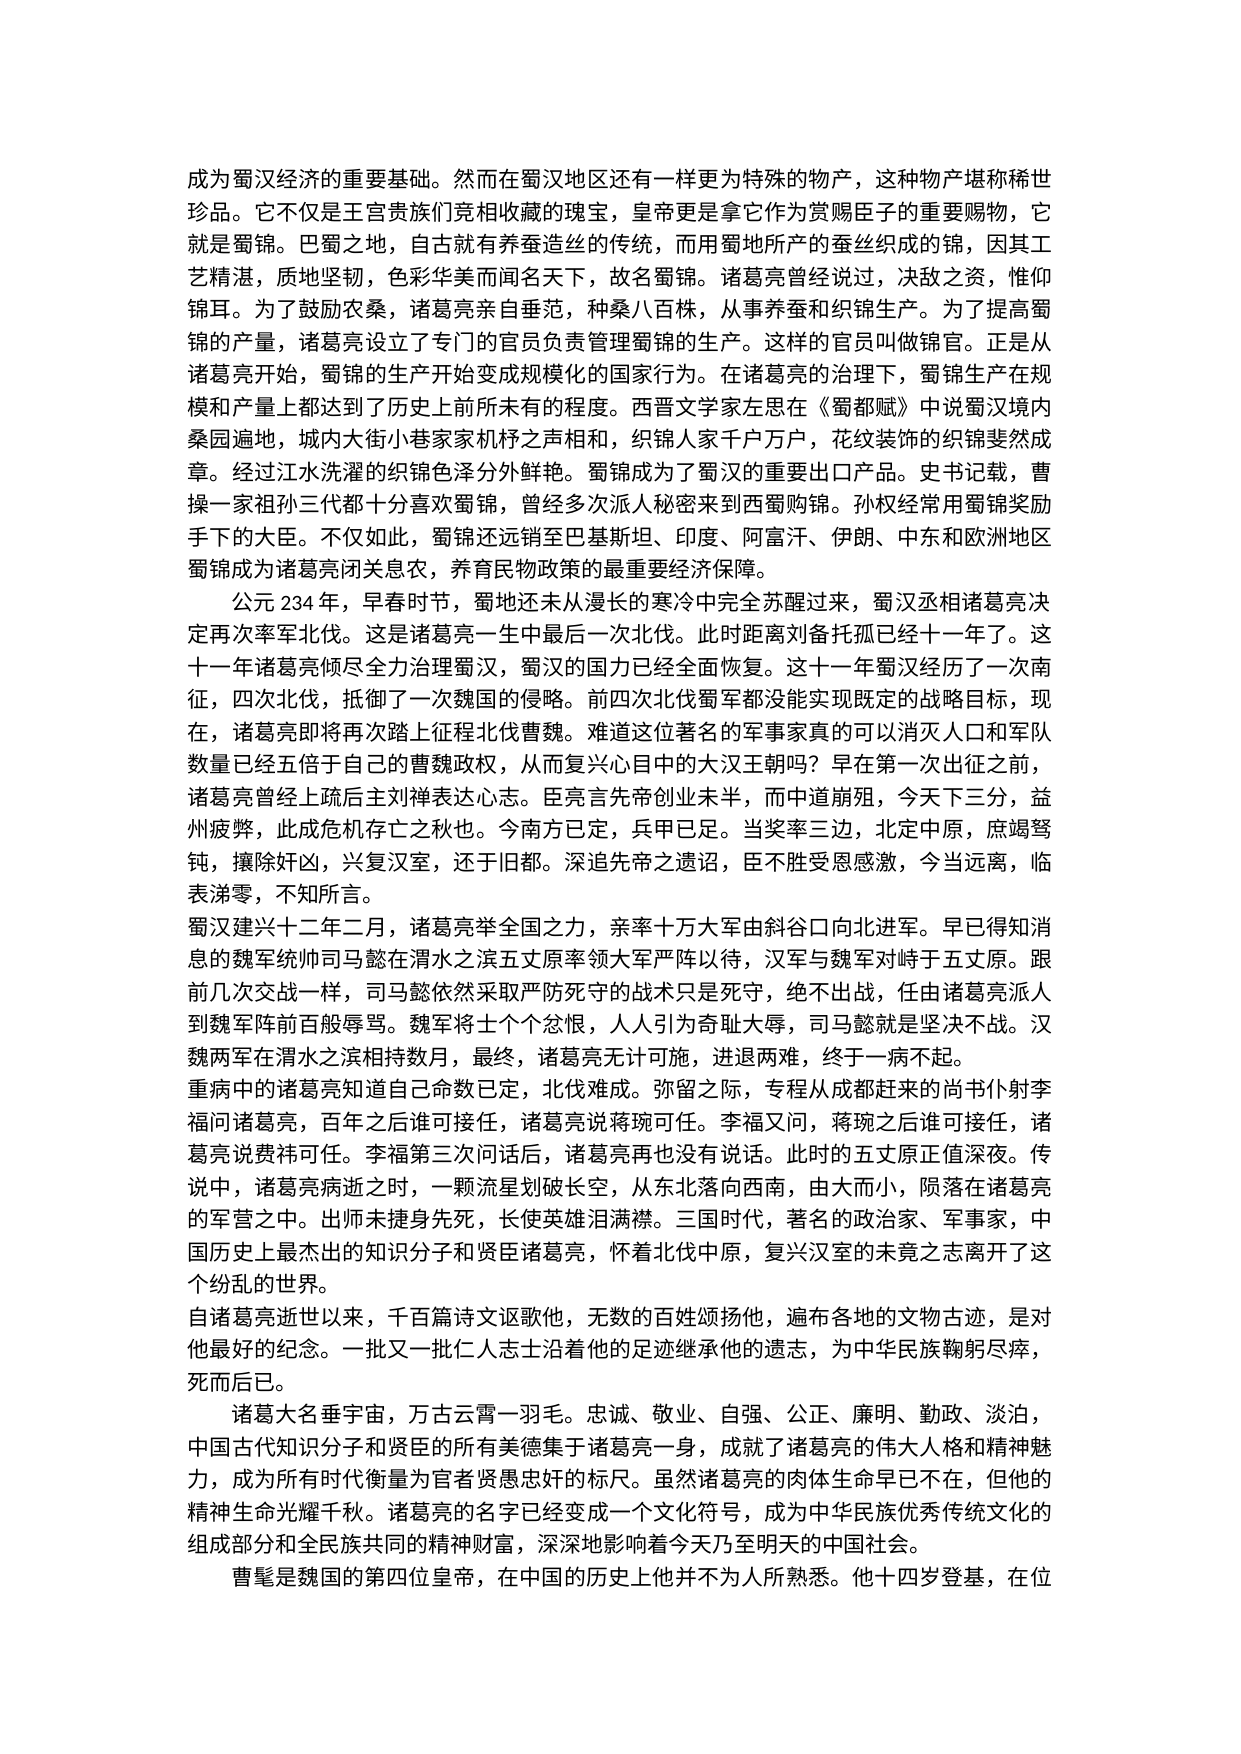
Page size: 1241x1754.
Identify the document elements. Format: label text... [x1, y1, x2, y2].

text 诸葛大名垂宇宙，万古云霄一羽毛。忠诚、敬业、自强、公正、廉明、勤政、淡泊，中国古代知识分子和贤臣的所有美德集于诸葛亮一身，成就了诸葛亮的伟大人格和精神魅力，成为所有时代衡量为官者贤愚忠奸的标尺。虽然诸葛亮的肉体生命早已不在，但他的精神生命光耀千秋。诸葛亮的名字已经变成一个文化符号，成为中华民族优秀传统文化的组成部分和全民族共同的精神财富，深深地影响着今天乃至明天的中国社会。 [187, 1397, 1053, 1559]
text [187, 162, 1053, 584]
text 自诸葛亮逝世以来，千百篇诗文讴歌他，无数的百姓颂扬他，遍布各地的文物古迹，是对他最好的纪念。一批又一批仁人志士沿着他的足迹继承他的遗志，为中华民族鞠躬尽瘁，死而后已。 [187, 1299, 1053, 1397]
text 重病中的诸葛亮知道自己命数已定，北伐难成。弥留之际，专程从成都赶来的尚书仆射李福问诸葛亮，百年之后谁可接任，诸葛亮说蒋琬可任。李福又问，蒋琬之后谁可接任，诸葛亮说费祎可任。李福第三次问话后，诸葛亮再也没有说话。此时的五丈原正值深夜。传说中，诸葛亮病逝之时，一颗流星划破长空，从东北落向西南，由大而小，陨落在诸葛亮的军营之中。出师未捷身先死，长使英雄泪满襟。三国时代，著名的政治家、军事家，中国历史上最杰出的知识分子和贤臣诸葛亮，怀着北伐中原，复兴汉室的未竟之志离开了这个纷乱的世界。 [187, 1072, 1053, 1299]
text 蜀汉建兴十二年二月，诸葛亮举全国之力，亲率十万大军由斜谷口向北进军。早已得知消息的魏军统帅司马懿在渭水之滨五丈原率领大军严阵以待，汉军与魏军对峙于五丈原。跟前几次交战一样，司马懿依然采取严防死守的战术只是死守，绝不出战，任由诸葛亮派人到魏军阵前百般辱骂。魏军将士个个忿恨，人人引为奇耻大辱，司马懿就是坚决不战。汉魏两军在渭水之滨相持数月，最终，诸葛亮无计可施，进退两难，终于一病不起。 [187, 909, 1053, 1072]
text 公元234年，早春时节，蜀地还未从漫长的寒冷中完全苏醒过来，蜀汉丞相诸葛亮决定再次率军北伐。这是诸葛亮一生中最后一次北伐。此时距离刘备托孤已经十一年了。这十一年诸葛亮倾尽全力治理蜀汉，蜀汉的国力已经全面恢复。这十一年蜀汉经历了一次南征，四次北伐，抵御了一次魏国的侵略。前四次北伐蜀军都没能实现既定的战略目标，现在，诸葛亮即将再次踏上征程北伐曹魏。难道这位著名的军事家真的可以消灭人口和军队数量已经五倍于自己的曹魏政权，从而复兴心目中的大汉王朝吗？早在第一次出征之前，诸葛亮曾经上疏后主刘禅表达心志。臣亮言先帝创业未半，而中道崩殂，今天下三分，益州疲弊，此成危机存亡之秋也。今南方已定，兵甲已足。当奖率三边，北定中原，庶竭驽钝，攘除奸凶，兴复汉室，还于旧都。深追先帝之遗诏，臣不胜受恩感激，今当远离，临表涕零，不知所言。 [187, 584, 1053, 909]
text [187, 1559, 1053, 1592]
